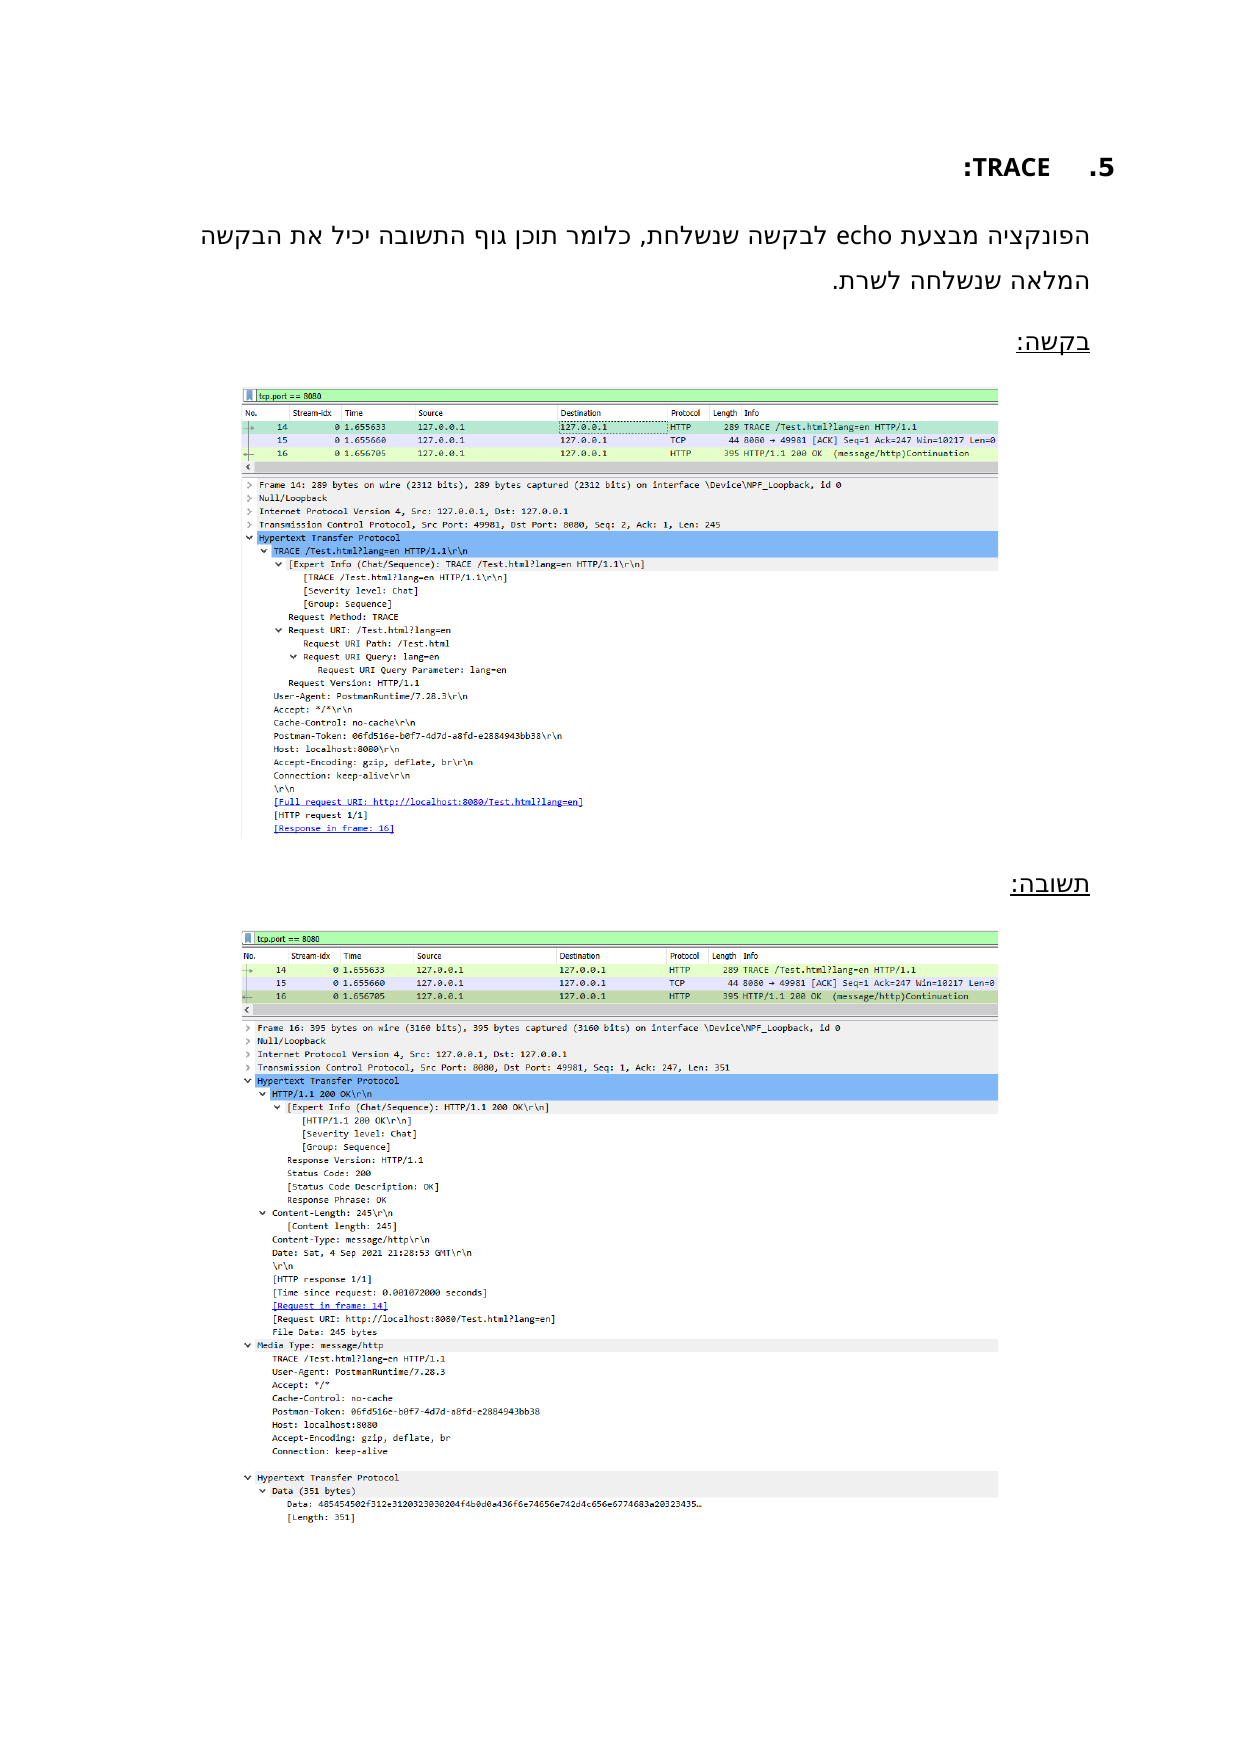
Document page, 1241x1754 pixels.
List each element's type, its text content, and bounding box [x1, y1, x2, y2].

text תשובה: [150, 869, 1090, 898]
text בקשה: [150, 327, 1090, 356]
picture [241, 929, 999, 1528]
list TRACE: [150, 150, 1088, 184]
text הפונקציה מבצעת echo לבקשה שנשלחת, כלומר תוכן גוף התשובה יכיל את הבקשה המלאה שנשלחה לשרת. [150, 218, 1090, 296]
picture [241, 387, 999, 839]
